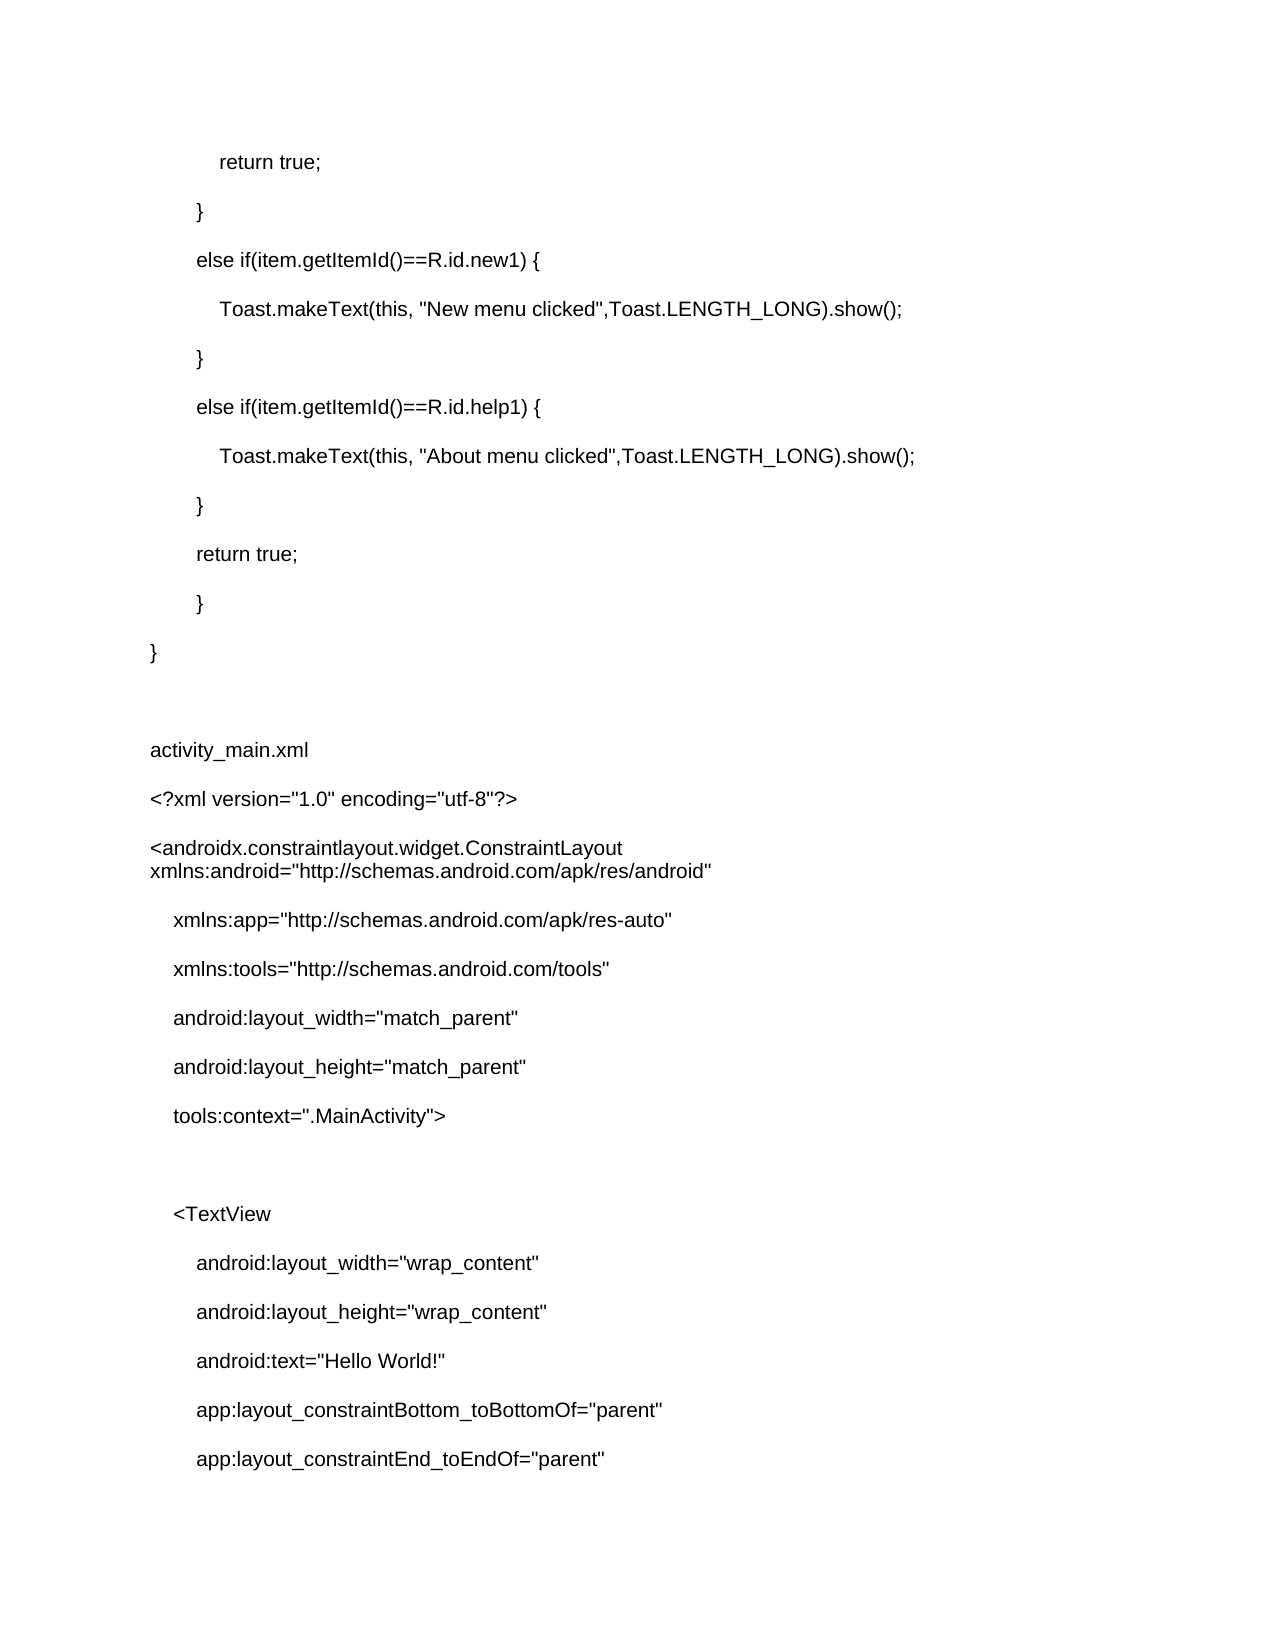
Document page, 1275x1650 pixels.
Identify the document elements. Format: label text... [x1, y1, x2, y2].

text return true; [150, 542, 1125, 566]
text android:layout_height="match_parent" [150, 1055, 1125, 1079]
text } [150, 493, 1125, 517]
text return true; [150, 150, 1125, 174]
text Toast.makeText(this, "New menu clicked",Toast.LENGTH_LONG).show(); [150, 297, 1125, 321]
text } [150, 346, 1125, 370]
text xmlns:app="http://schemas.android.com/apk/res-auto" [150, 908, 1125, 932]
text } [150, 639, 1125, 663]
text xmlns:tools="http://schemas.android.com/tools" [150, 957, 1125, 981]
text <?xml version="1.0" encoding="utf-8"?> [150, 786, 1125, 810]
text <TextView [150, 1202, 1125, 1226]
text android:layout_width="match_parent" [150, 1006, 1125, 1030]
text android:layout_height="wrap_content" [150, 1300, 1125, 1324]
text Toast.makeText(this, "About menu clicked",Toast.LENGTH_LONG).show(); [150, 444, 1125, 468]
text activity_main.xml [150, 737, 1125, 761]
text tools:context=".MainActivity"> [150, 1104, 1125, 1128]
text android:text="Hello World!" [150, 1349, 1125, 1373]
text else if(item.getItemId()==R.id.new1) { [150, 248, 1125, 272]
text <androidx.constraintlayout.widget.ConstraintLayout xmlns:android="http://schemas.android.com/apk/res/android" [150, 835, 1125, 883]
text app:layout_constraintBottom_toBottomOf="parent" [150, 1398, 1125, 1422]
text } [150, 591, 1125, 614]
text android:layout_width="wrap_content" [150, 1251, 1125, 1275]
text } [150, 199, 1125, 223]
text app:layout_constraintEnd_toEndOf="parent" [150, 1447, 1125, 1471]
text else if(item.getItemId()==R.id.help1) { [150, 395, 1125, 419]
